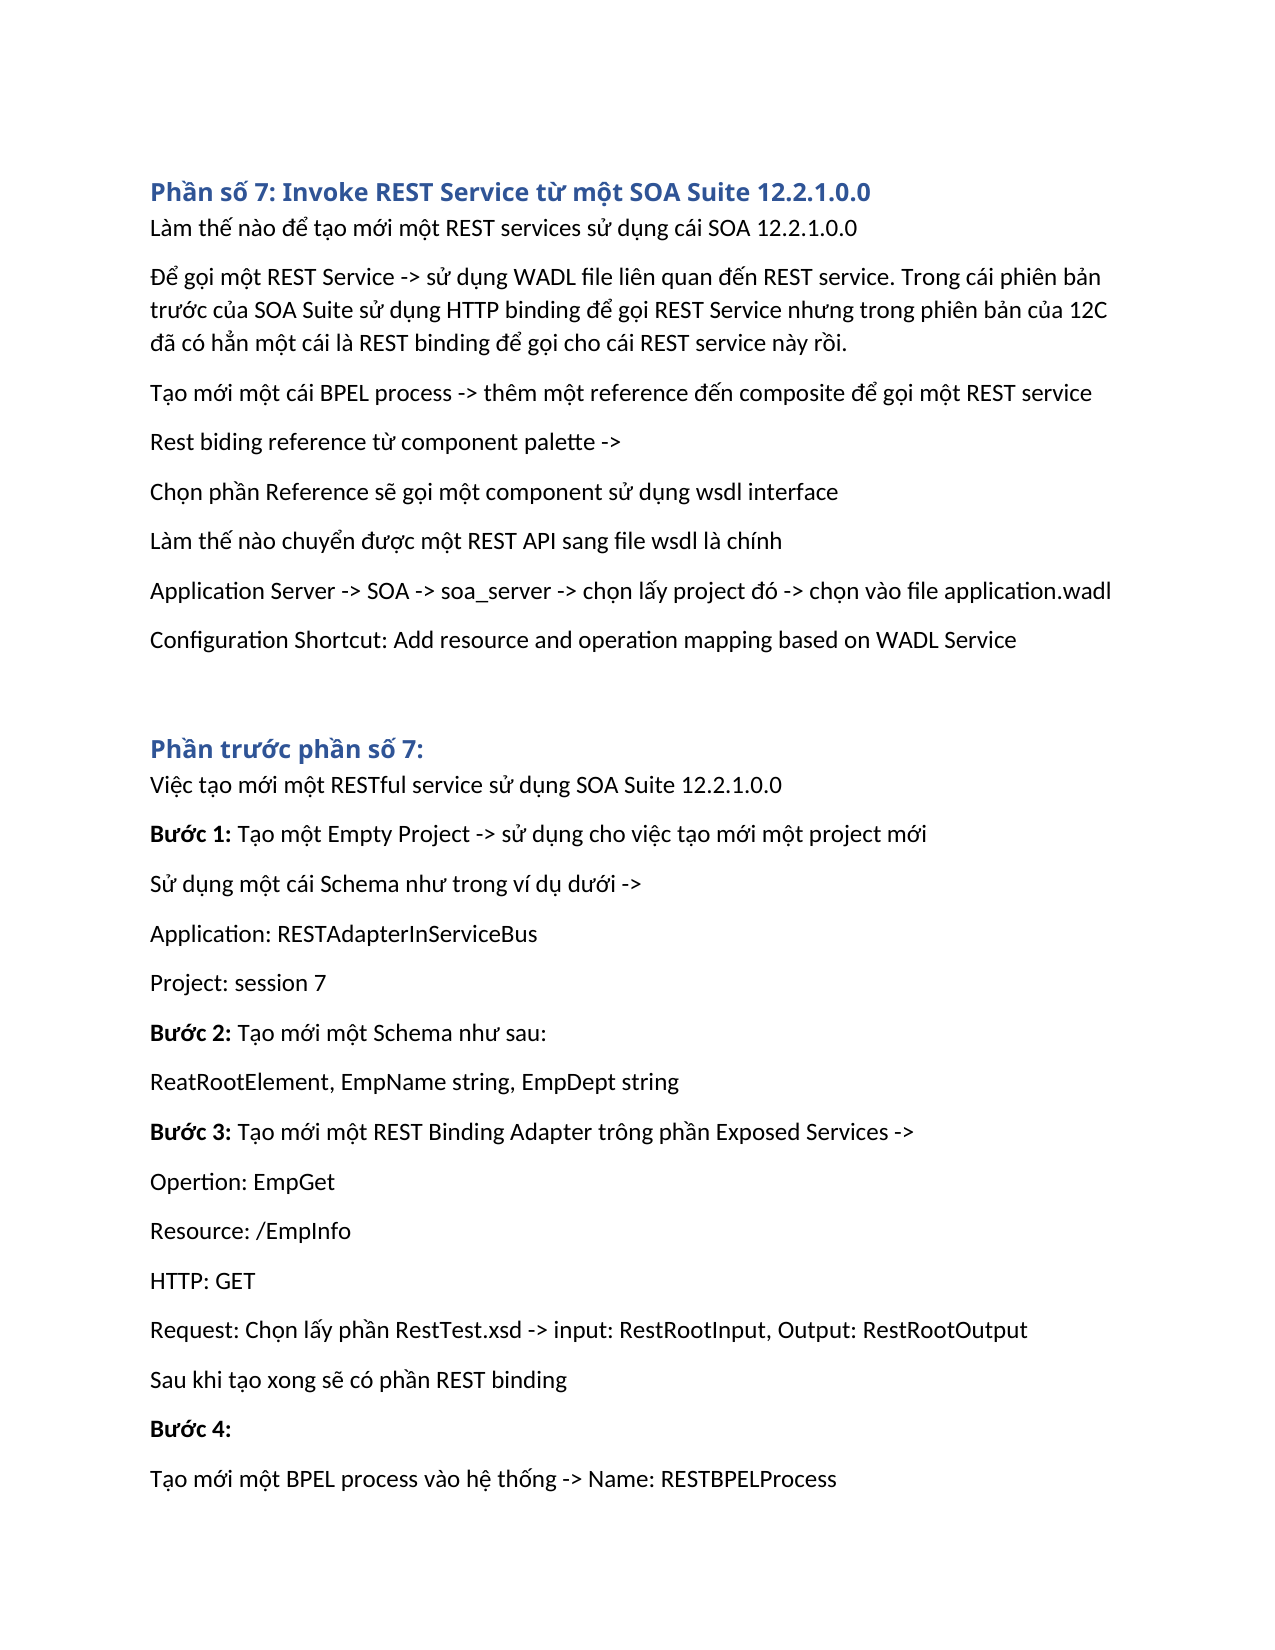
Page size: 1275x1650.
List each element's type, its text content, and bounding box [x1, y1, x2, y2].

text Rest biding reference từ component palette -> [150, 426, 1125, 457]
text Request: Chọn lấy phần RestTest.xsd -> input: RestRootInput, Output: RestRootOutput [150, 1314, 1125, 1345]
text Sử dụng một cái Schema như trong ví dụ dưới -> [150, 868, 1125, 899]
text Bước 4: [150, 1413, 1125, 1444]
text Sau khi tạo xong sẽ có phần REST binding [150, 1364, 1125, 1394]
text ReatRootElement, EmpName string, EmpDept string [150, 1066, 1125, 1097]
text HTTP: GET [150, 1265, 1125, 1295]
text Bước 3: Tạo mới một REST Binding Adapter trông phần Exposed Services -> [150, 1116, 1125, 1147]
text Việc tạo mới một RESTful service sử dụng SOA Suite 12.2.1.0.0 [150, 769, 1125, 799]
subtitle Phần số 7: Invoke REST Service từ một SOA Suite 12.2.1.0.0 [150, 175, 1125, 209]
text Project: session 7 [150, 967, 1125, 998]
text Configuration Shortcut: Add resource and operation mapping based on WADL Service [150, 625, 1125, 655]
subtitle Phần trước phần số 7: [150, 732, 1125, 766]
text Để gọi một REST Service -> sử dụng WADL file liên quan đến REST service. Trong cái phiên bản trước của SOA Suite sử dụng HTTP binding để gọi REST Service nhưng trong phiên bản của 12C đã có hẳn một cái là REST binding để gọi cho cái REST service này rồi. [150, 261, 1125, 358]
text Bước 1: Tạo một Empty Project -> sử dụng cho việc tạo mới một project mới [150, 818, 1125, 849]
text Resource: /EmpInfo [150, 1215, 1125, 1246]
text Application: RESTAdapterInServiceBus [150, 918, 1125, 948]
text Bước 2: Tạo mới một Schema như sau: [150, 1017, 1125, 1047]
text Chọn phần Reference sẽ gọi một component sử dụng wsdl interface [150, 476, 1125, 506]
text Application Server -> SOA -> soa_server -> chọn lấy project đó -> chọn vào file application.wadl [150, 575, 1125, 606]
text Opertion: EmpGet [150, 1166, 1125, 1196]
text Làm thế nào chuyển được một REST API sang file wsdl là chính [150, 526, 1125, 556]
text Làm thế nào để tạo mới một REST services sử dụng cái SOA 12.2.1.0.0 [150, 212, 1125, 242]
text Tạo mới một BPEL process vào hệ thống -> Name: RESTBPELProcess [150, 1463, 1125, 1494]
text Tạo mới một cái BPEL process -> thêm một reference đến composite để gọi một REST service [150, 377, 1125, 407]
